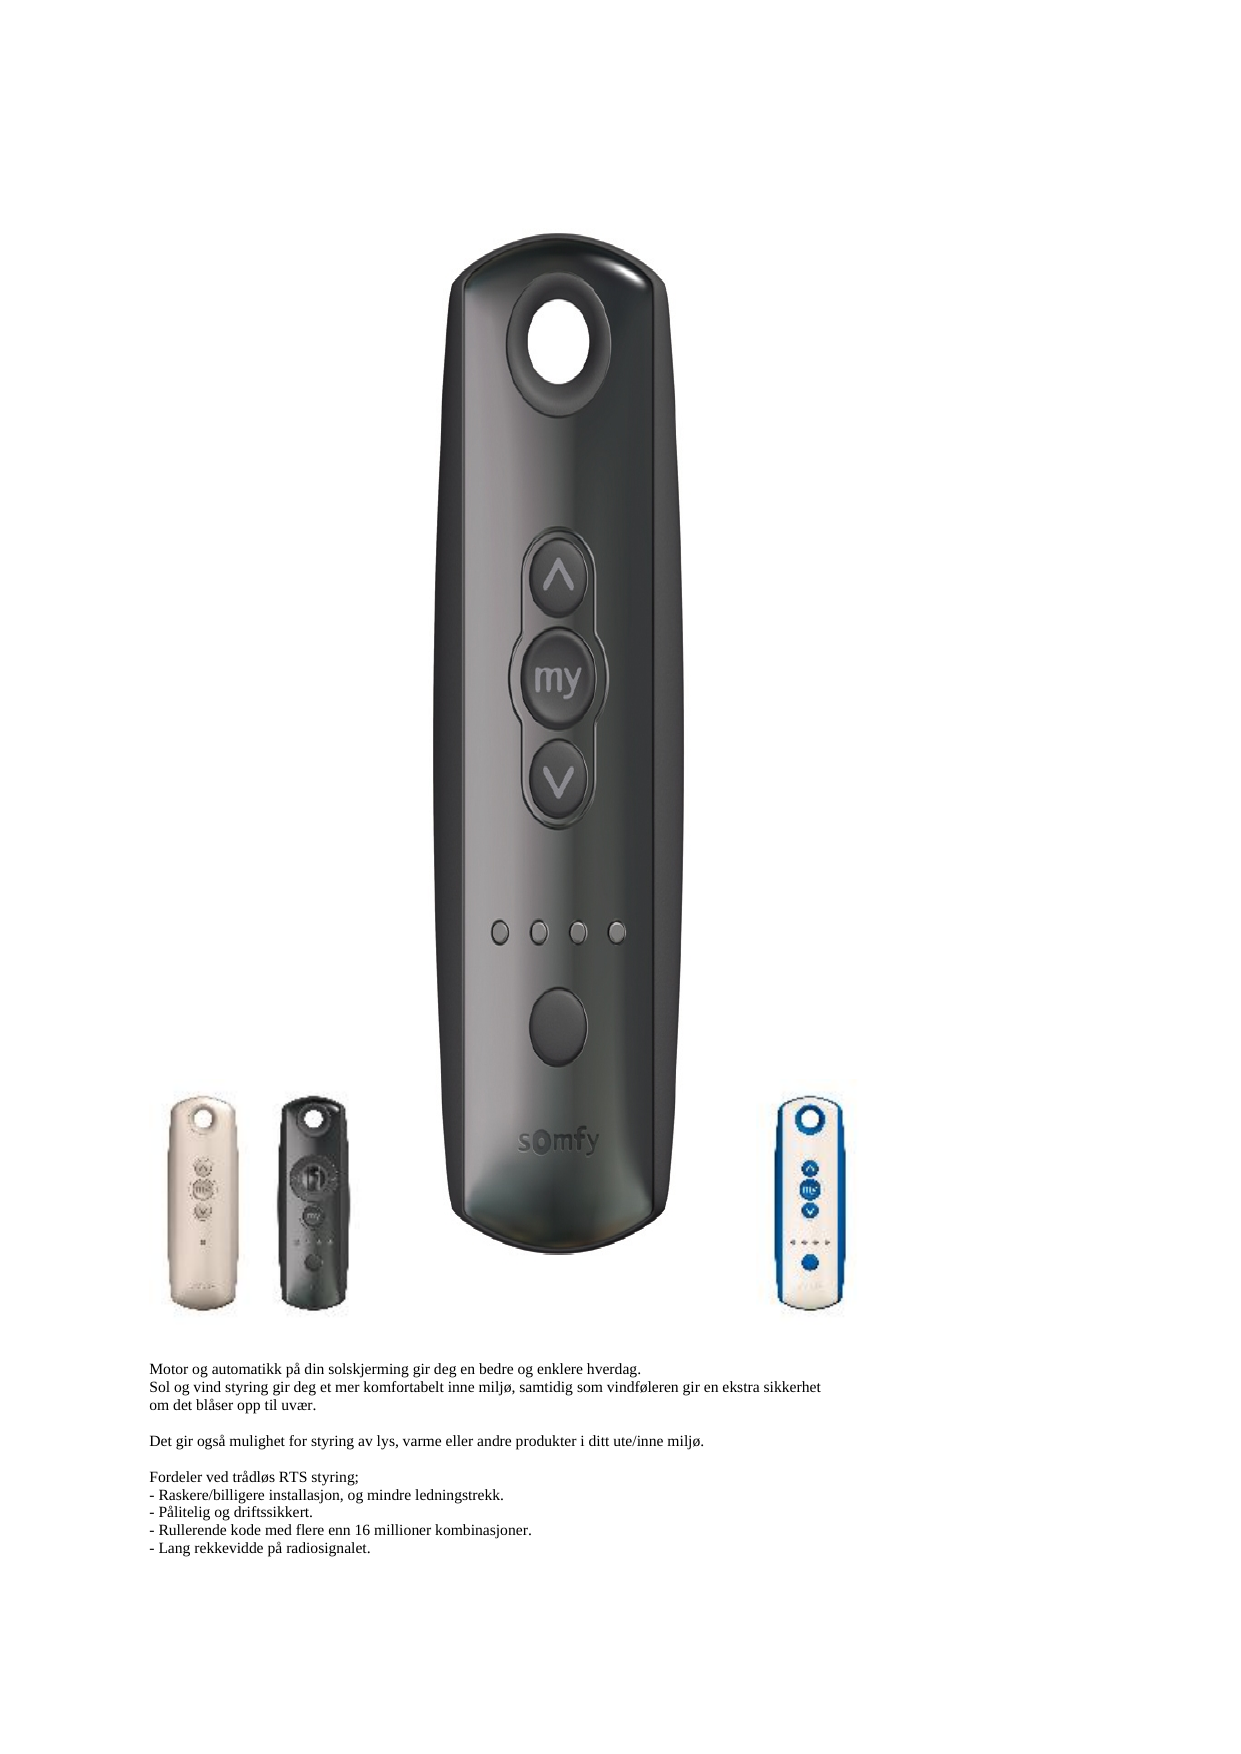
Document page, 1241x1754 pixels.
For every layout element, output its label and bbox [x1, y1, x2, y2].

picture [149, 149, 868, 1325]
table_cell [148, 148, 1093, 1594]
